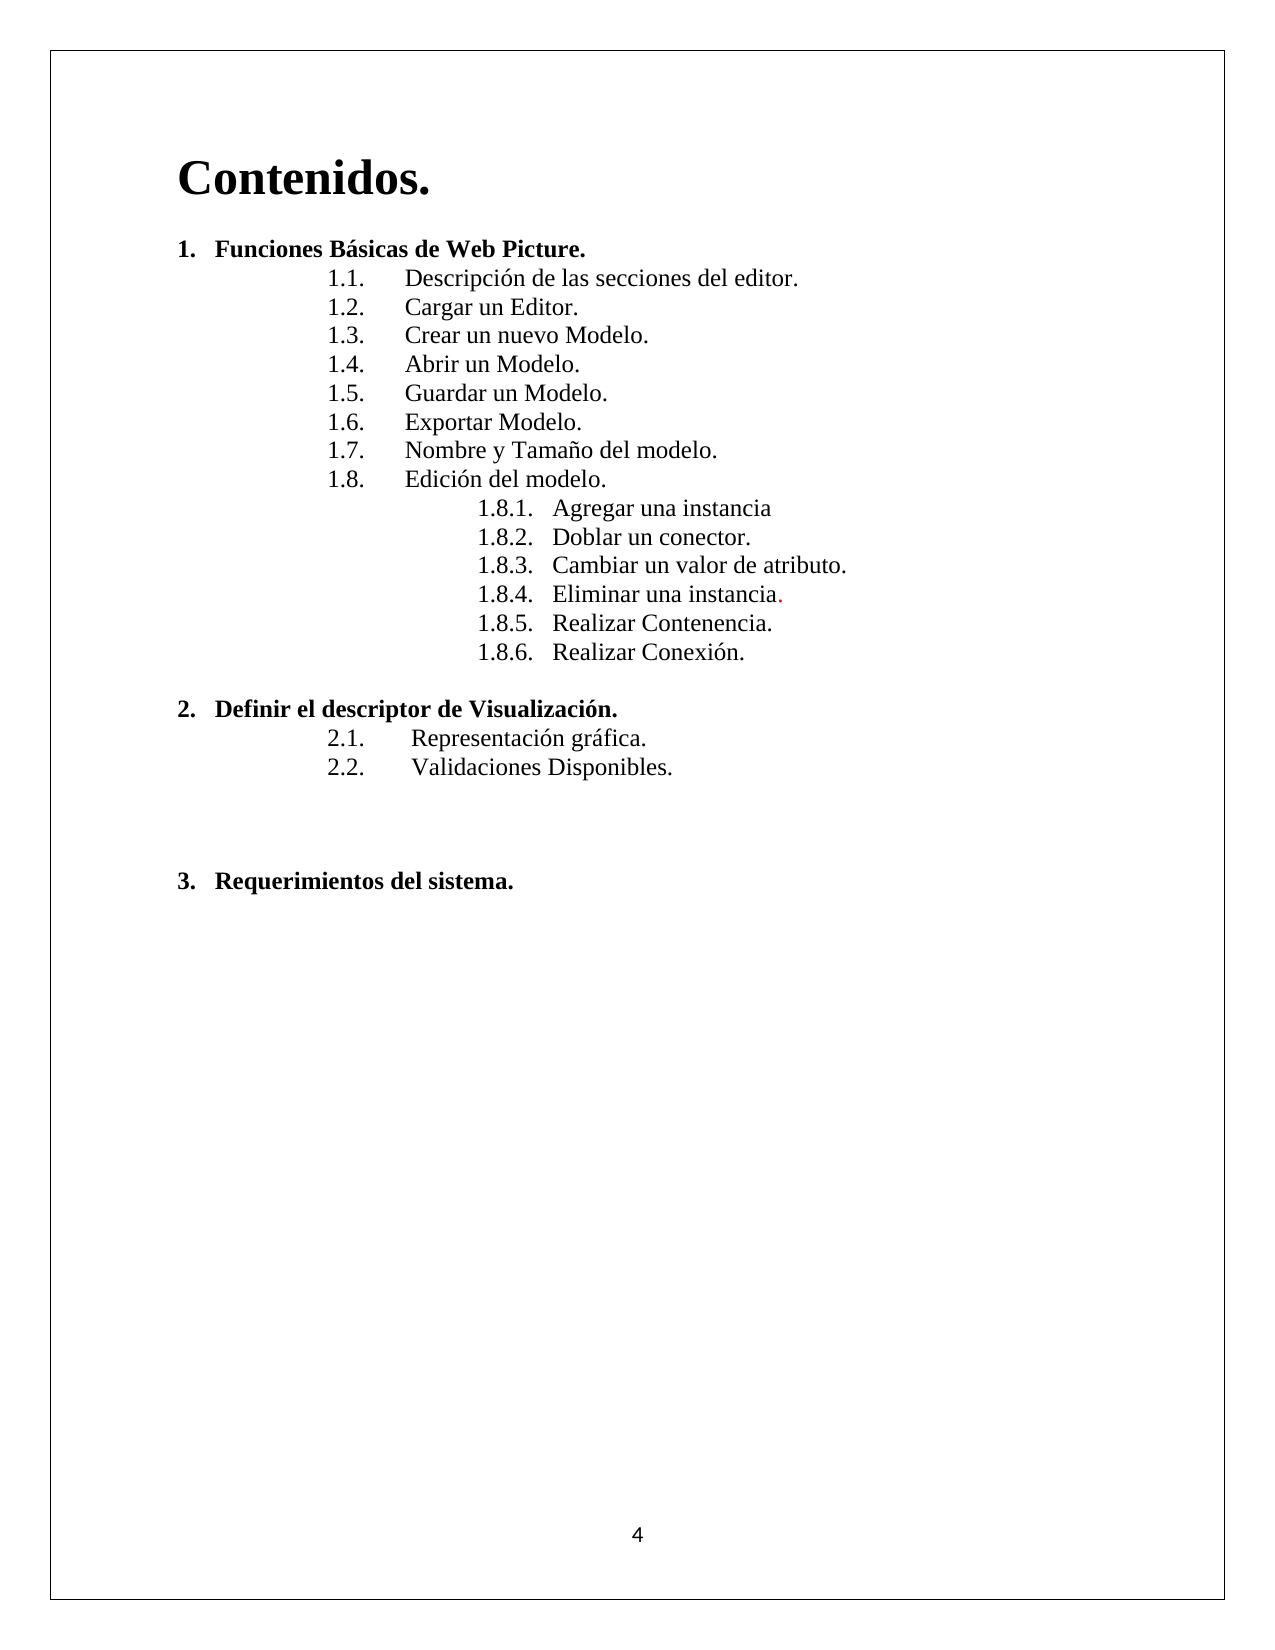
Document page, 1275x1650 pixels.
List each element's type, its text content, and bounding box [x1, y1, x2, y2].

list Descripción de las secciones del editor. [327, 263, 1098, 292]
list Crear un nuevo Modelo. [327, 320, 1098, 349]
list Funciones Básicas de Web Picture. [177, 234, 1098, 263]
list Validaciones Disponibles. [327, 752, 1098, 780]
list Abrir un Modelo. [327, 349, 1098, 378]
list Edición del modelo. [327, 464, 1098, 493]
list Exportar Modelo. [327, 407, 1098, 435]
list Eliminar una instancia. [477, 579, 1098, 608]
list Nombre y Tamaño del modelo. [327, 435, 1098, 464]
text Contenidos. [177, 147, 1098, 205]
list Guardar un Modelo. [327, 378, 1098, 407]
list Realizar Contenencia. [477, 608, 1098, 637]
list Realizar Conexión. [477, 637, 1098, 665]
list Cambiar un valor de atributo. [477, 550, 1098, 579]
list Doblar un conector. [477, 522, 1098, 550]
list Representación gráfica. [327, 723, 1098, 752]
list Definir el descriptor de Visualización. [177, 694, 1098, 723]
list Cargar un Editor. [327, 292, 1098, 320]
list Agregar una instancia [477, 493, 1098, 522]
text 3. Requerimientos del sistema. [177, 866, 1098, 895]
